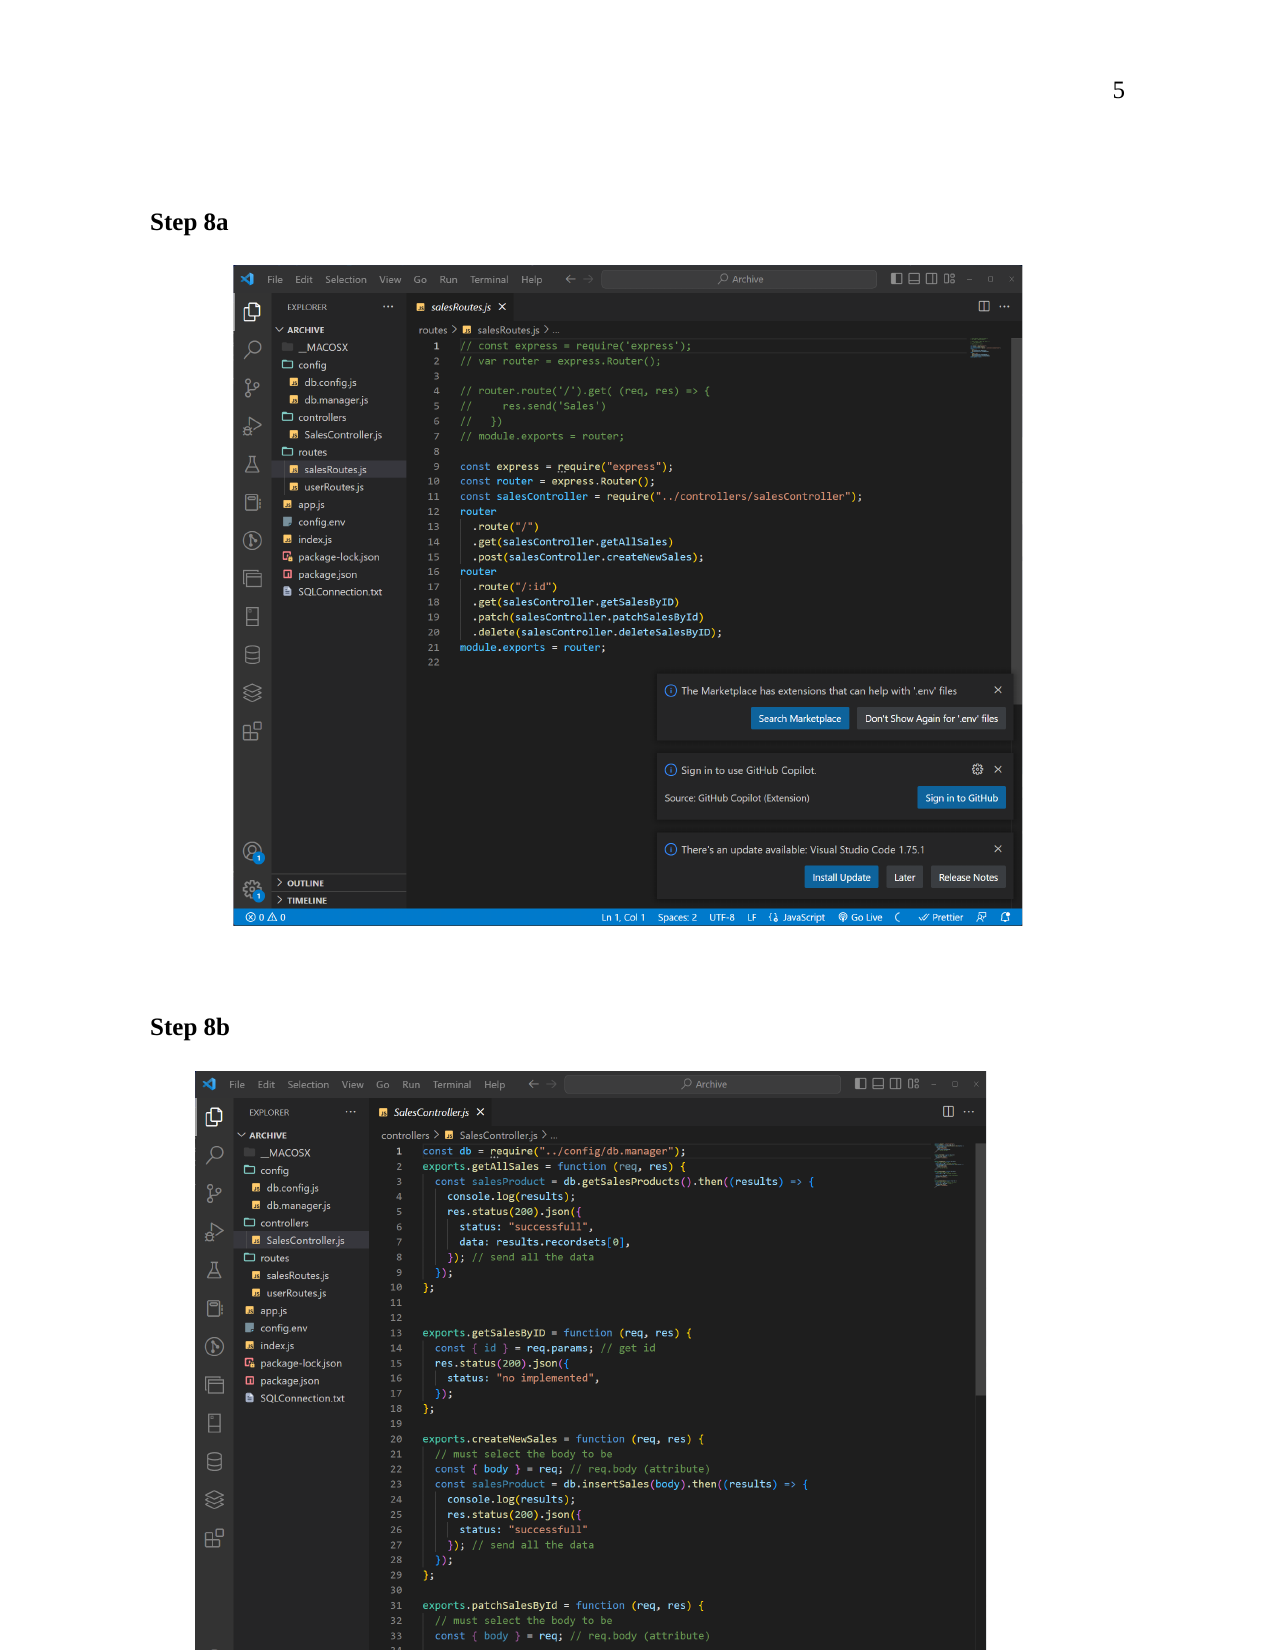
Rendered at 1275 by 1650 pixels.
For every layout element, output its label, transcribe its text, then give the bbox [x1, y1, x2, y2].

picture [195, 1071, 987, 1650]
text Step 8b [150, 1012, 1125, 1041]
text Step 8a [150, 207, 1125, 236]
picture [233, 265, 1023, 926]
